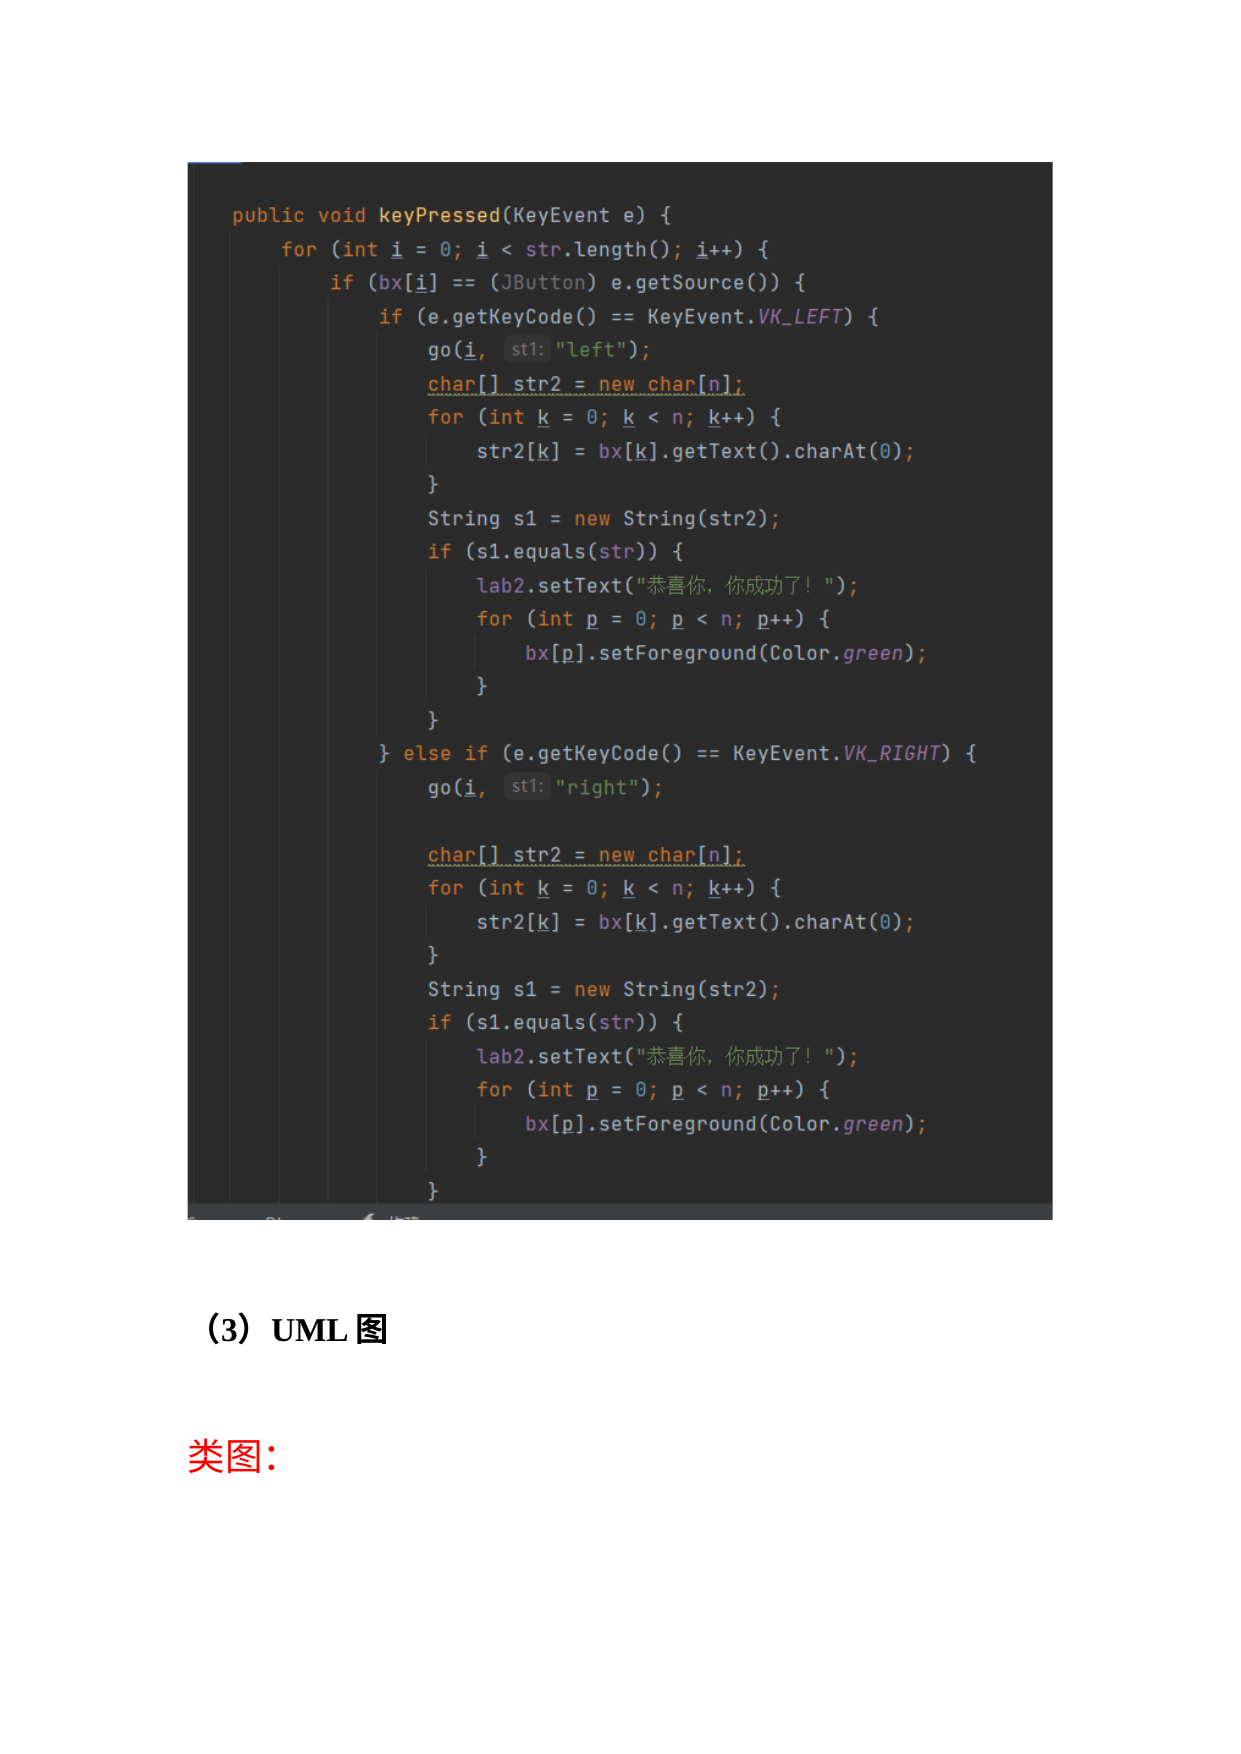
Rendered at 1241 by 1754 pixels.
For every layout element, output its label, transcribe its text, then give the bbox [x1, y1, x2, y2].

subtitle （3）UML图 [187, 1294, 1053, 1359]
picture [187, 162, 1053, 1220]
text 类图： [187, 1421, 1053, 1486]
